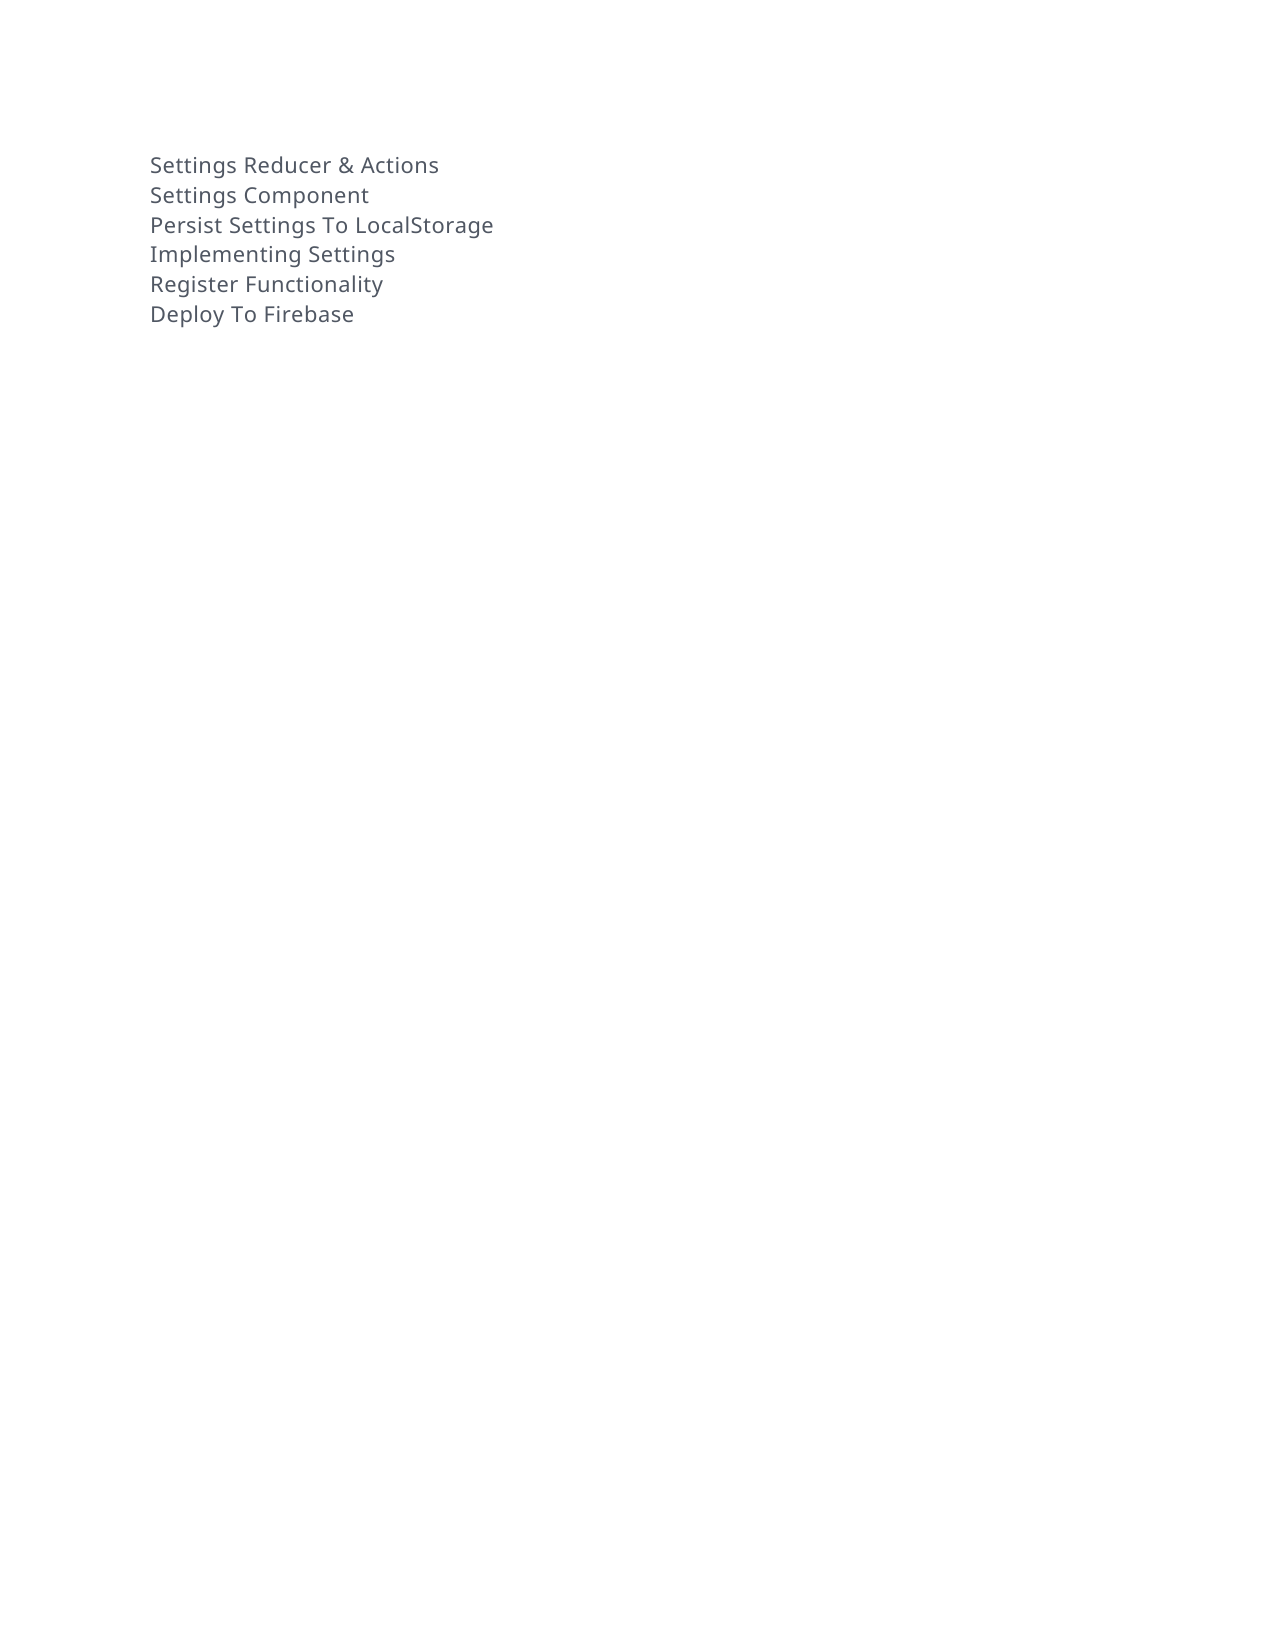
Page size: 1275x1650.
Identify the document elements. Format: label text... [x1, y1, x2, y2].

text Deploy To Firebase [150, 299, 1125, 329]
text Settings Component [150, 180, 1125, 209]
text Implementing Settings [150, 239, 1125, 269]
text Settings Reducer & Actions [150, 150, 1125, 180]
text Persist Settings To LocalStorage [150, 209, 1125, 239]
text Register Functionality [150, 269, 1125, 299]
